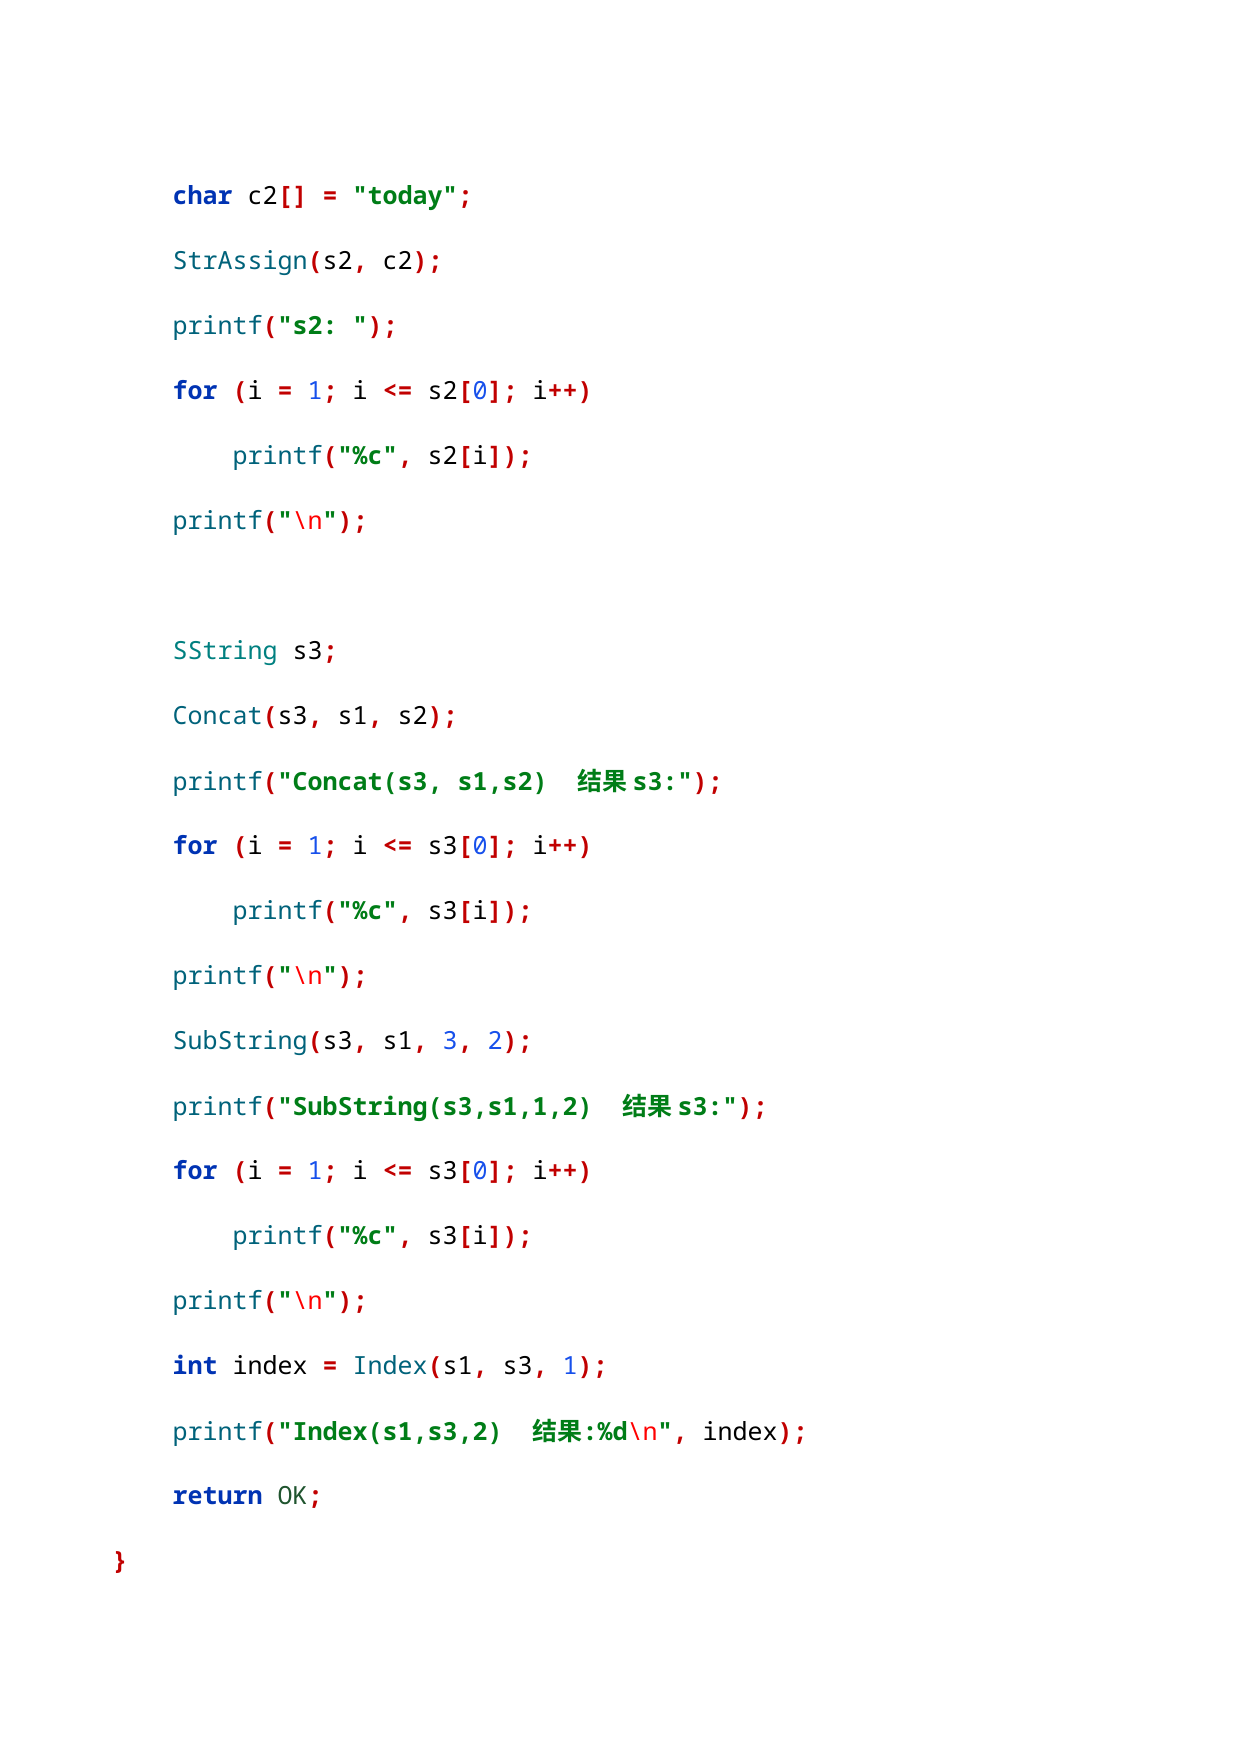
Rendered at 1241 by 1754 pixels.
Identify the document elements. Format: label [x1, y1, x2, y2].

text [112, 162, 1128, 1592]
